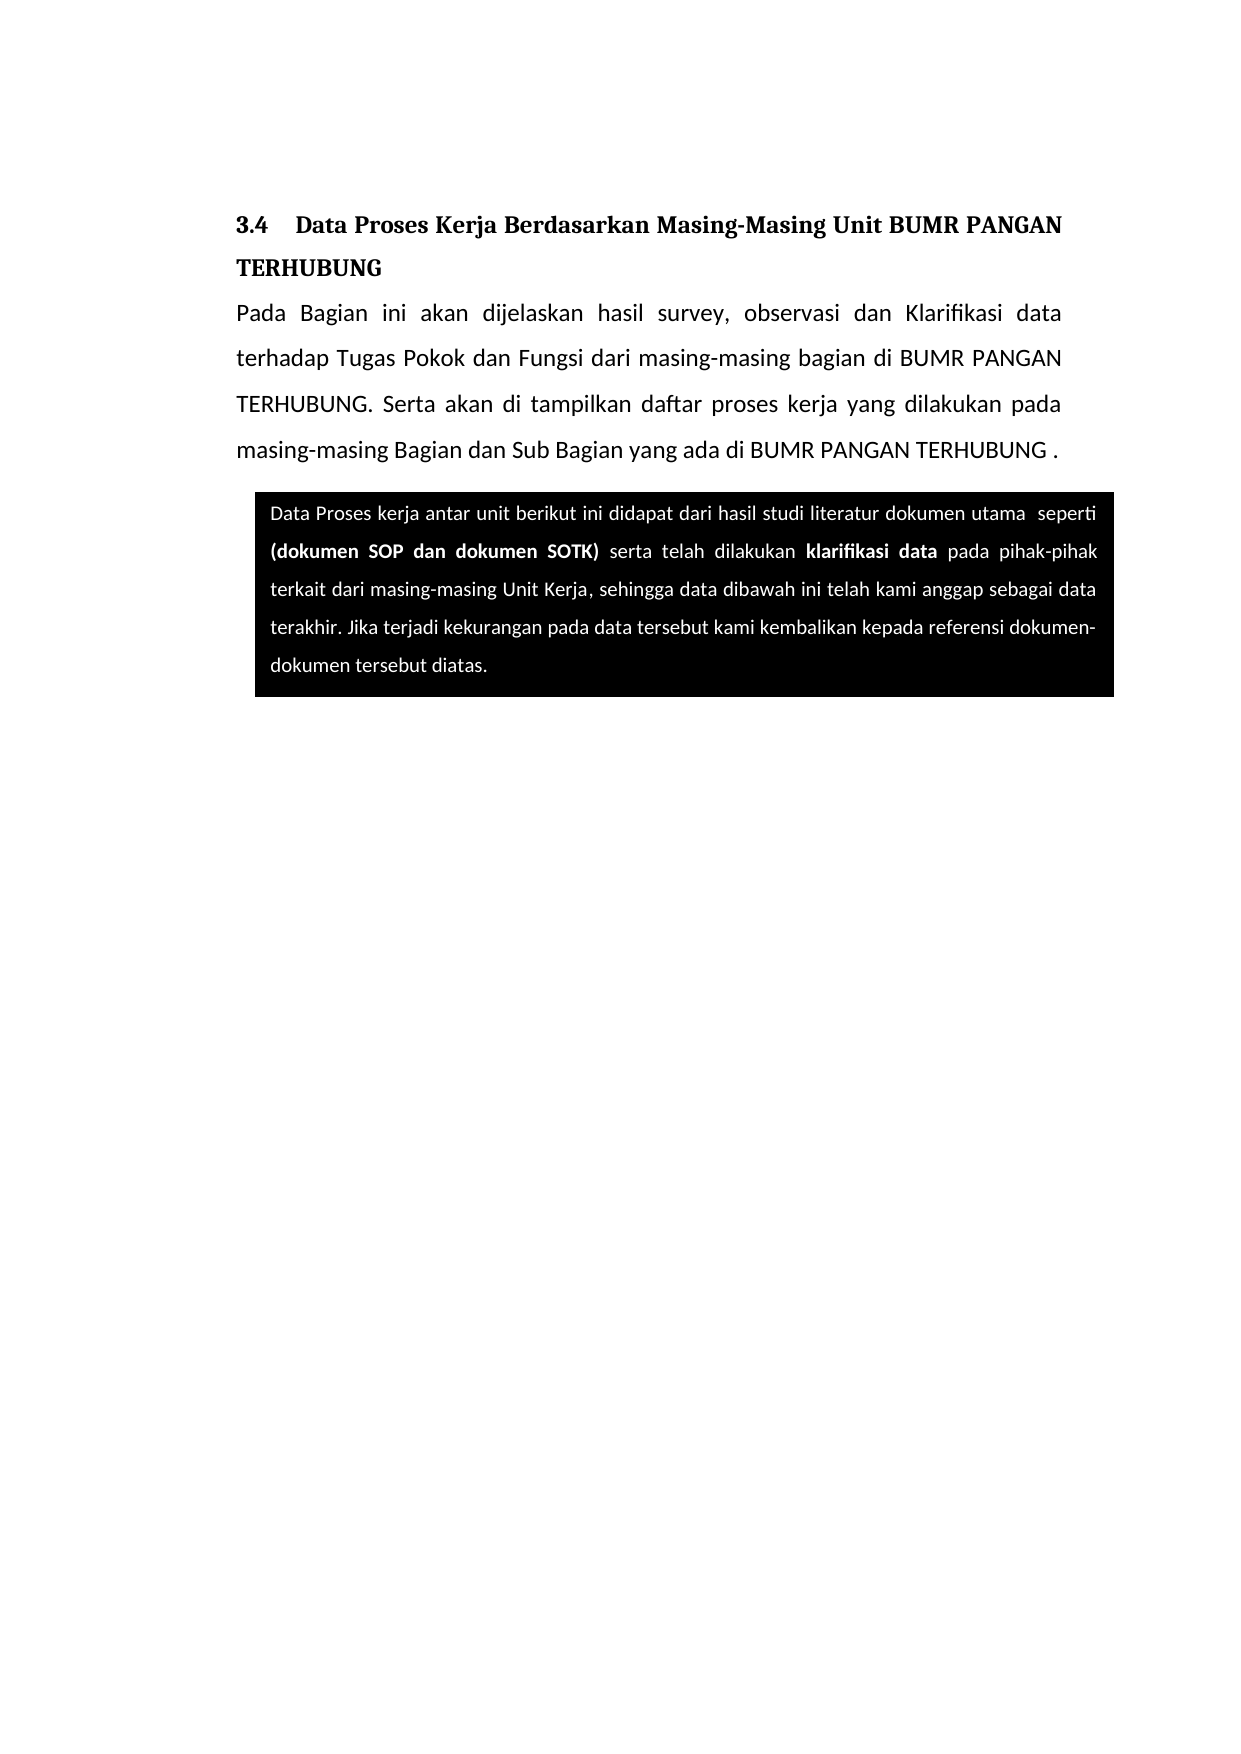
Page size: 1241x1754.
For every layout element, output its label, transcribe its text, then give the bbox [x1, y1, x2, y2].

subtitle 3.4 Data Proses Kerja Berdasarkan Masing-Masing Unit BUMR PANGAN TERHUBUNG [236, 211, 1063, 282]
text Pada Bagian ini akan dijelaskan hasil survey, observasi dan Klarifikasi data terhadap Tugas Pokok dan Fungsi dari masing-masing bagian di BUMR PANGAN TERHUBUNG. Serta akan di tampilkan daftar proses kerja yang dilakukan pada masing-masing Bagian dan Sub Bagian yang ada di BUMR PANGAN TERHUBUNG . [236, 297, 1063, 464]
